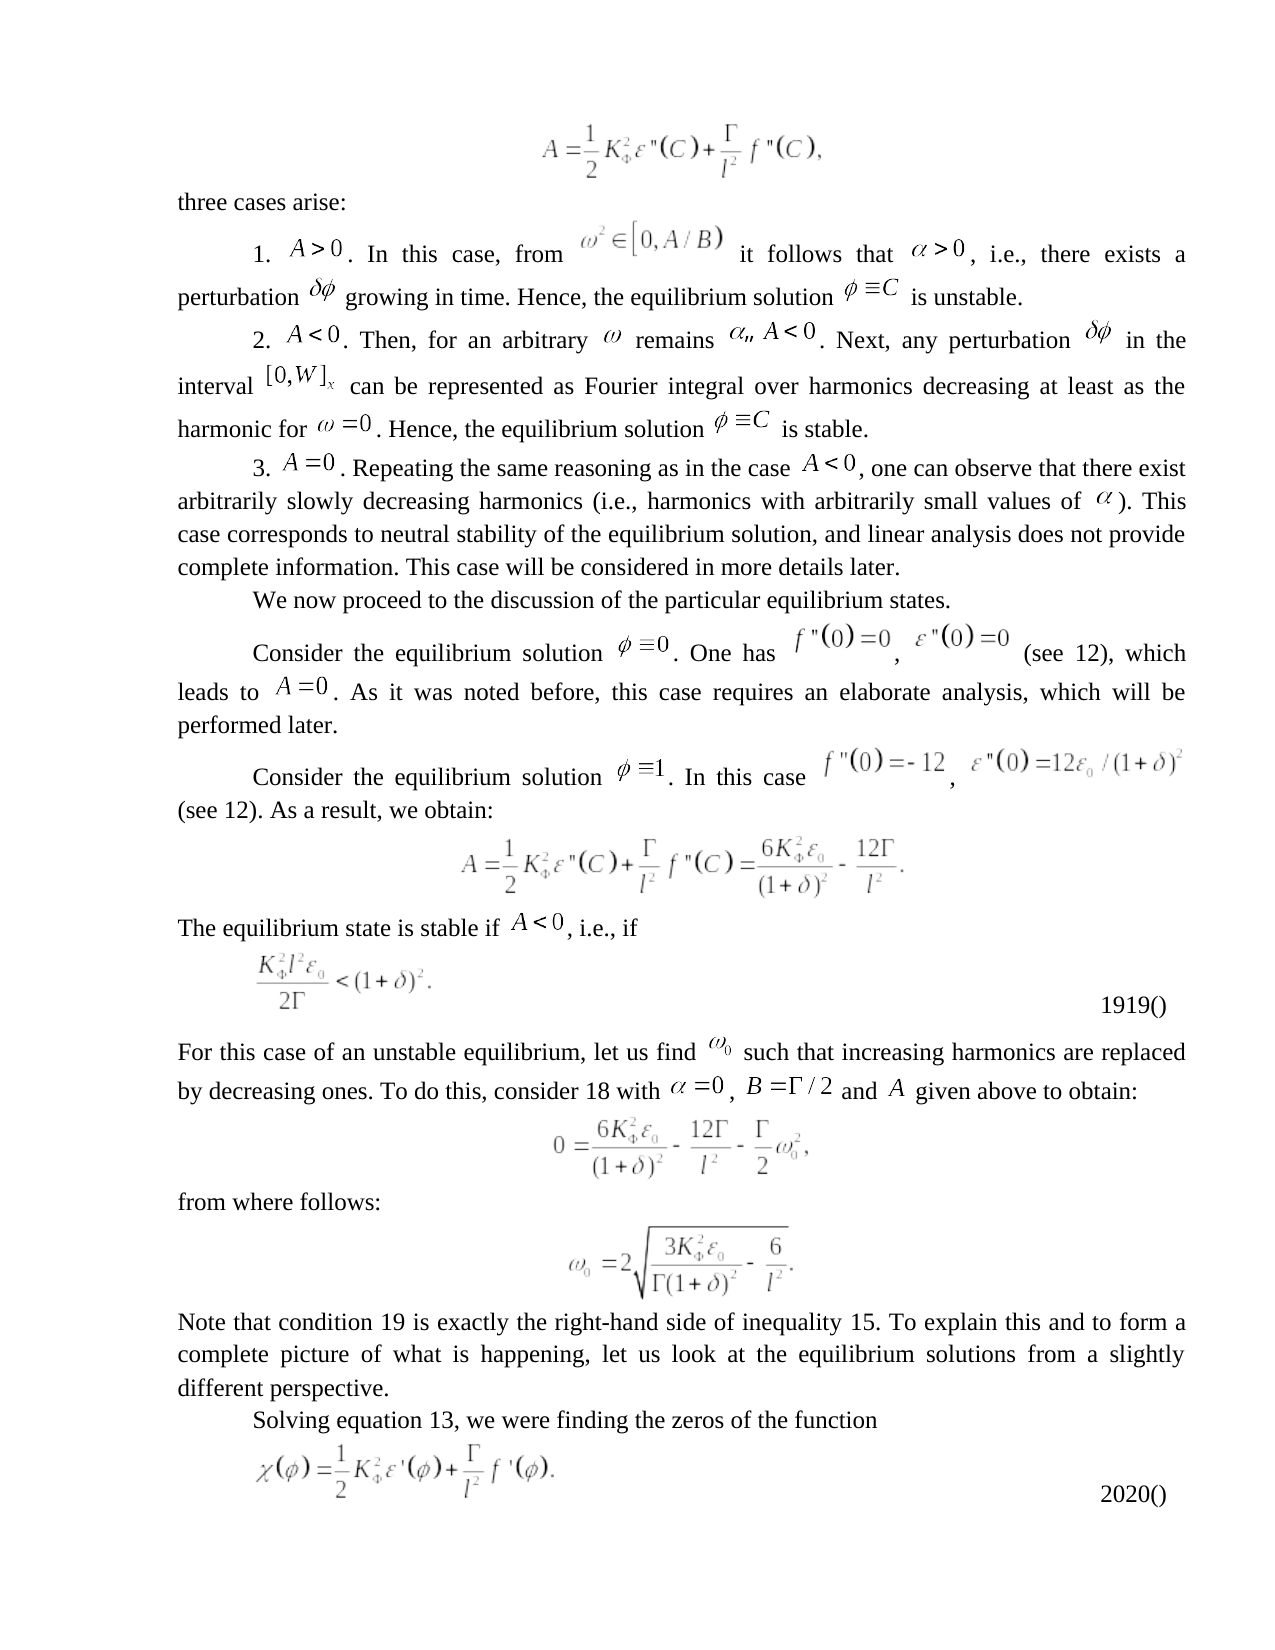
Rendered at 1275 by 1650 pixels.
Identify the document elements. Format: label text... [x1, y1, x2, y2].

text Solving equation , we were finding the zeros of the function [177, 1406, 1186, 1434]
text 3. . Repeating the same reasoning as in the case , one can observe that there exist arbitrarily slowly decreasing harmonics (i.e., harmonics with arbitrarily small values of ). This case corresponds to neutral stability of the equilibrium solution, and linear analysis does not provide complete information. This case will be considered in more details later. [177, 447, 1186, 581]
text Note that condition is exactly the right-hand side of inequality . To explain this and to form a complete picture of what is happening, let us look at the equilibrium solutions from a slightly different perspective. [177, 1307, 1186, 1401]
text three cases arise: [177, 187, 1186, 215]
text from where follows: [177, 1187, 1186, 1216]
text Consider the equilibrium solution . One has , (see ), which leads to . As it was noted before, this case requires an elaborate analysis, which will be performed later. [177, 618, 1186, 738]
text 2. . Then, for an arbitrary remains . Next, any perturbation in the interval can be represented as Fourier integral over harmonics decreasing at least as the harmonic for . Hence, the equilibrium solution is stable. [177, 315, 1186, 443]
text We now proceed to the discussion of the particular equilibrium states. [177, 585, 1186, 614]
text 1. . In this case, from it follows that , i.e., there exists a perturbation growing in time. Hence, the equilibrium solution is unstable. [177, 220, 1186, 311]
text Consider the equilibrium solution . In this case , (see ). As a result, we obtain: [177, 743, 1186, 824]
text For this case of an unstable equilibrium, let us find such that increasing harmonics are replaced by decreasing ones. To do this, consider with , and given above to obtain: [177, 1023, 1186, 1105]
text The equilibrium state is stable if , i.e., if [177, 907, 1186, 941]
